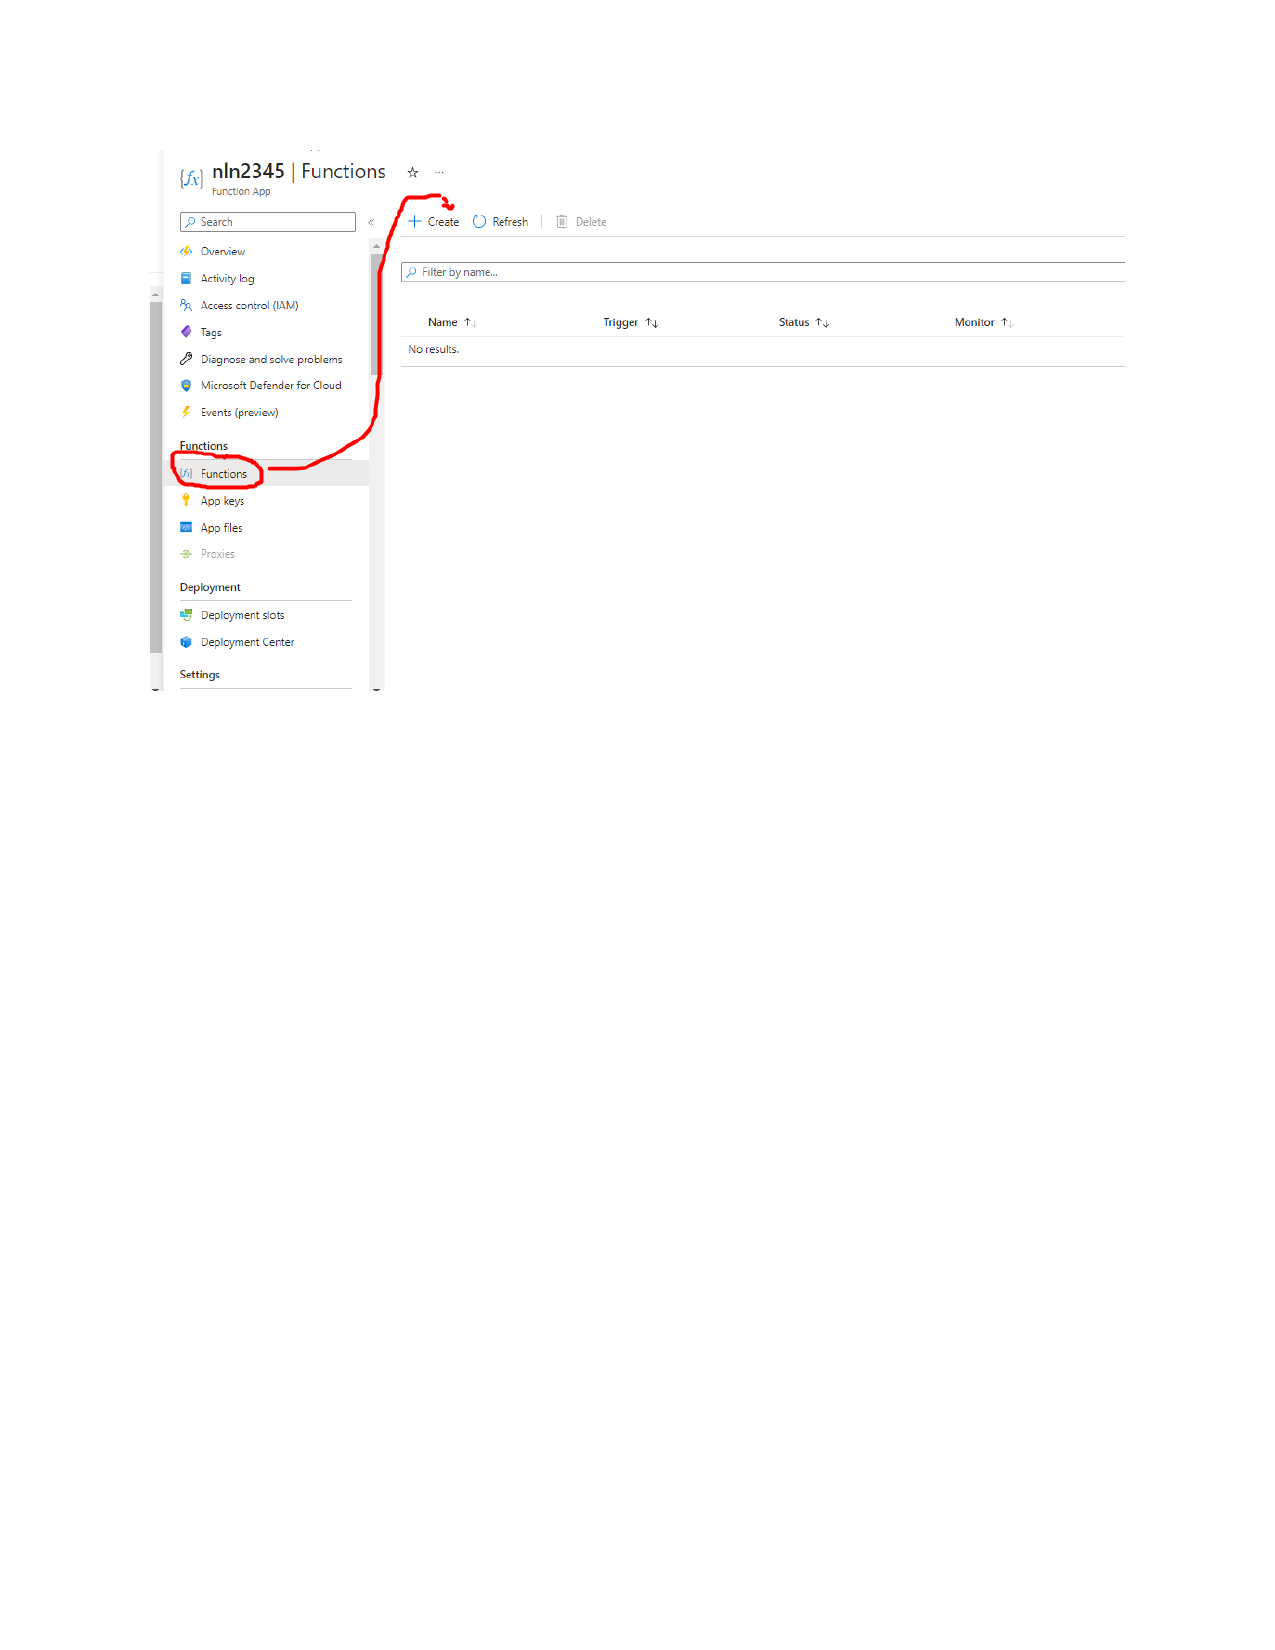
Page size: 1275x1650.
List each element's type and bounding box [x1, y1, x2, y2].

picture [150, 150, 1125, 691]
